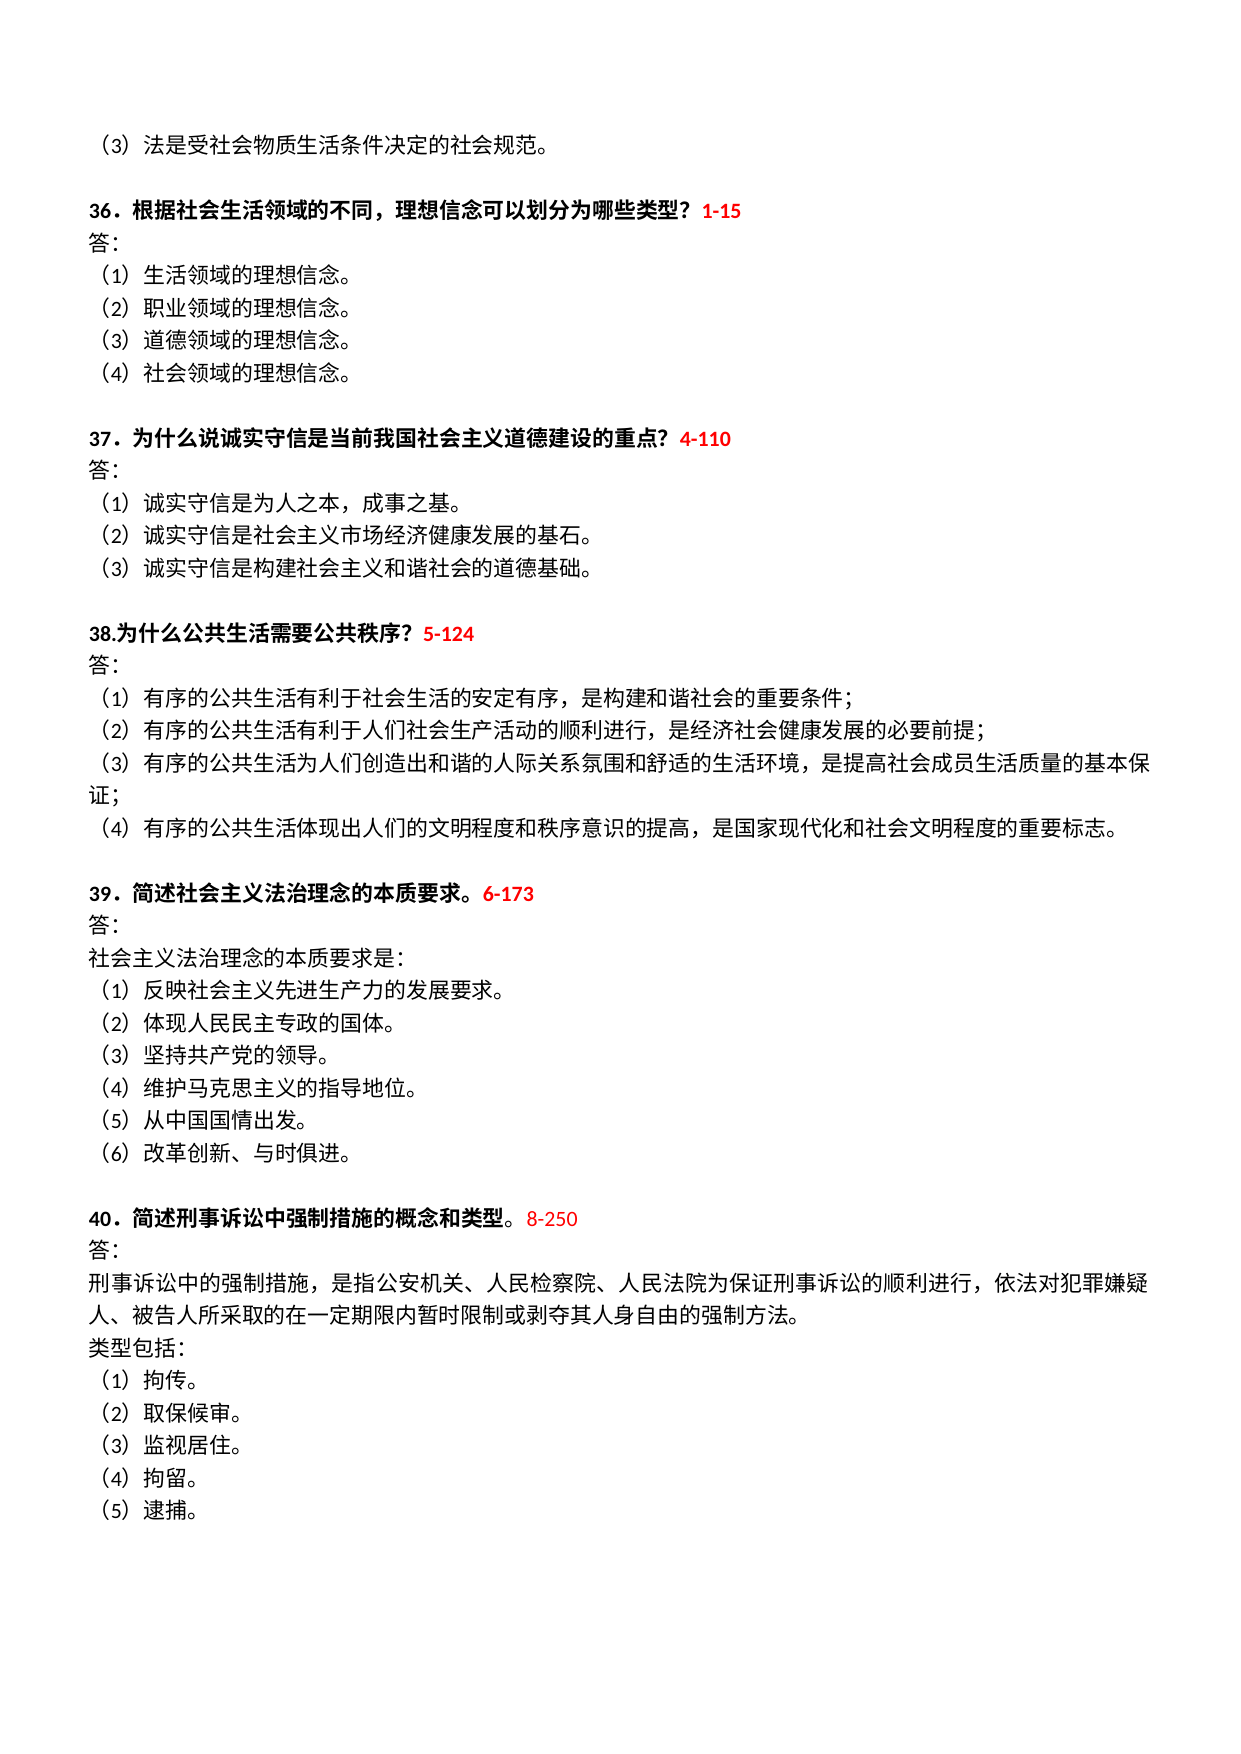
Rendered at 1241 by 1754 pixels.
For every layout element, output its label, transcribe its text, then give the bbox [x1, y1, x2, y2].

text （5）逮捕。 [89, 1493, 1152, 1525]
text （2）体现人民民主专政的国体。 [89, 1005, 1152, 1038]
text （4）维护马克思主义的指导地位。 [89, 1070, 1152, 1103]
text （4）有序的公共生活体现出人们的文明程度和秩序意识的提高，是国家现代化和社会文明程度的重要标志。 [89, 810, 1152, 843]
text （1）反映社会主义先进生产力的发展要求。 [89, 973, 1152, 1005]
text 39．简述社会主义法治理念的本质要求。6-173 [89, 875, 1152, 908]
text （2）职业领域的理想信念。 [89, 290, 1152, 323]
text （3）诚实守信是构建社会主义和谐社会的道德基础。 [89, 550, 1152, 583]
text （3）道德领域的理想信念。 [89, 323, 1152, 355]
text 类型包括： [89, 1330, 1152, 1363]
text （2）有序的公共生活有利于人们社会生产活动的顺利进行，是经济社会健康发展的必要前提； [89, 713, 1152, 745]
text 答： [89, 453, 1152, 485]
text 37．为什么说诚实守信是当前我国社会主义道德建设的重点？4-110 [89, 420, 1152, 453]
text （6）改革创新、与时俱进。 [89, 1135, 1152, 1168]
text 40．简述刑事诉讼中强制措施的概念和类型。8-250 [89, 1200, 1152, 1233]
text （5）从中国国情出发。 [89, 1103, 1152, 1135]
text （1）诚实守信是为人之本，成事之基。 [89, 485, 1152, 518]
text （4）社会领域的理想信念。 [89, 355, 1152, 388]
text （4）拘留。 [89, 1460, 1152, 1493]
text （1）拘传。 [89, 1363, 1152, 1395]
text （2）取保候审。 [89, 1395, 1152, 1428]
text 刑事诉讼中的强制措施，是指公安机关、人民检察院、人民法院为保证刑事诉讼的顺利进行，依法对犯罪嫌疑人、被告人所采取的在一定期限内暂时限制或剥夺其人身自由的强制方法。 [89, 1265, 1152, 1330]
text 答： [89, 908, 1152, 940]
text 答： [89, 648, 1152, 680]
text （3）坚持共产党的领导。 [89, 1038, 1152, 1070]
text 36．根据社会生活领域的不同，理想信念可以划分为哪些类型？1-15 [89, 193, 1152, 225]
text （3）有序的公共生活为人们创造出和谐的人际关系氛围和舒适的生活环境，是提高社会成员生活质量的基本保证； [89, 745, 1152, 810]
text （3）监视居住。 [89, 1428, 1152, 1460]
text 社会主义法治理念的本质要求是： [89, 940, 1152, 973]
text 38.为什么公共生活需要公共秩序？5-124 [89, 615, 1152, 648]
text （3）法是受社会物质生活条件决定的社会规范。 [89, 128, 1152, 160]
text 答： [89, 225, 1152, 258]
text （1）生活领域的理想信念。 [89, 258, 1152, 290]
text （2）诚实守信是社会主义市场经济健康发展的基石。 [89, 518, 1152, 550]
text （1）有序的公共生活有利于社会生活的安定有序，是构建和谐社会的重要条件； [89, 680, 1152, 713]
text 答： [89, 1233, 1152, 1265]
